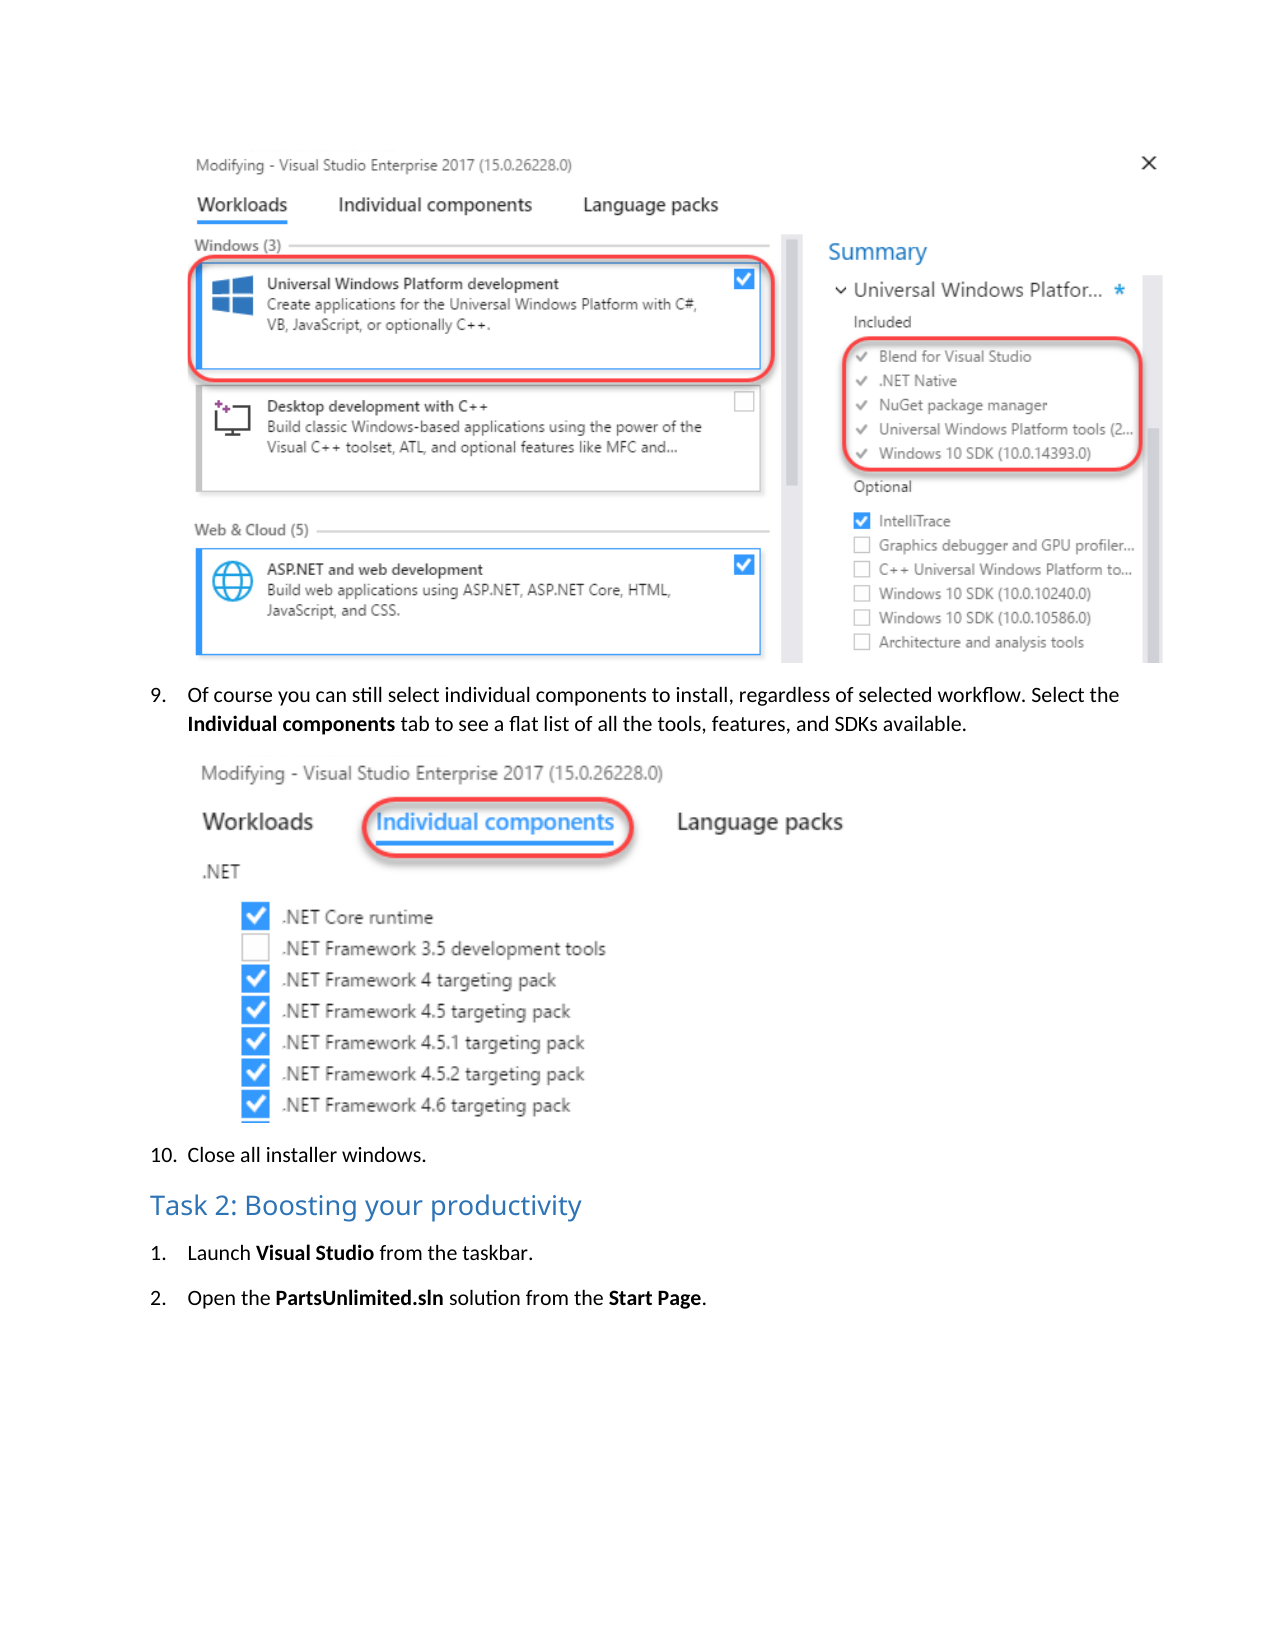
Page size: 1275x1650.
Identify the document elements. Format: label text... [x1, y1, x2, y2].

picture [187, 150, 1163, 663]
list Open the PartsUnlimited.sln solution from the Start Page. [150, 1284, 1125, 1311]
picture [187, 755, 875, 1123]
list Of course you can still select individual components to install, regardless of selected workflow. Select the Individual components tab to see a flat list of all the tools, features, and SDKs available. [150, 681, 1125, 737]
list Close all installer windows. [150, 1141, 1125, 1168]
subtitle Task 2: Boosting your productivity [150, 1187, 1125, 1224]
list Launch Visual Studio from the taskbar. [150, 1239, 1125, 1266]
